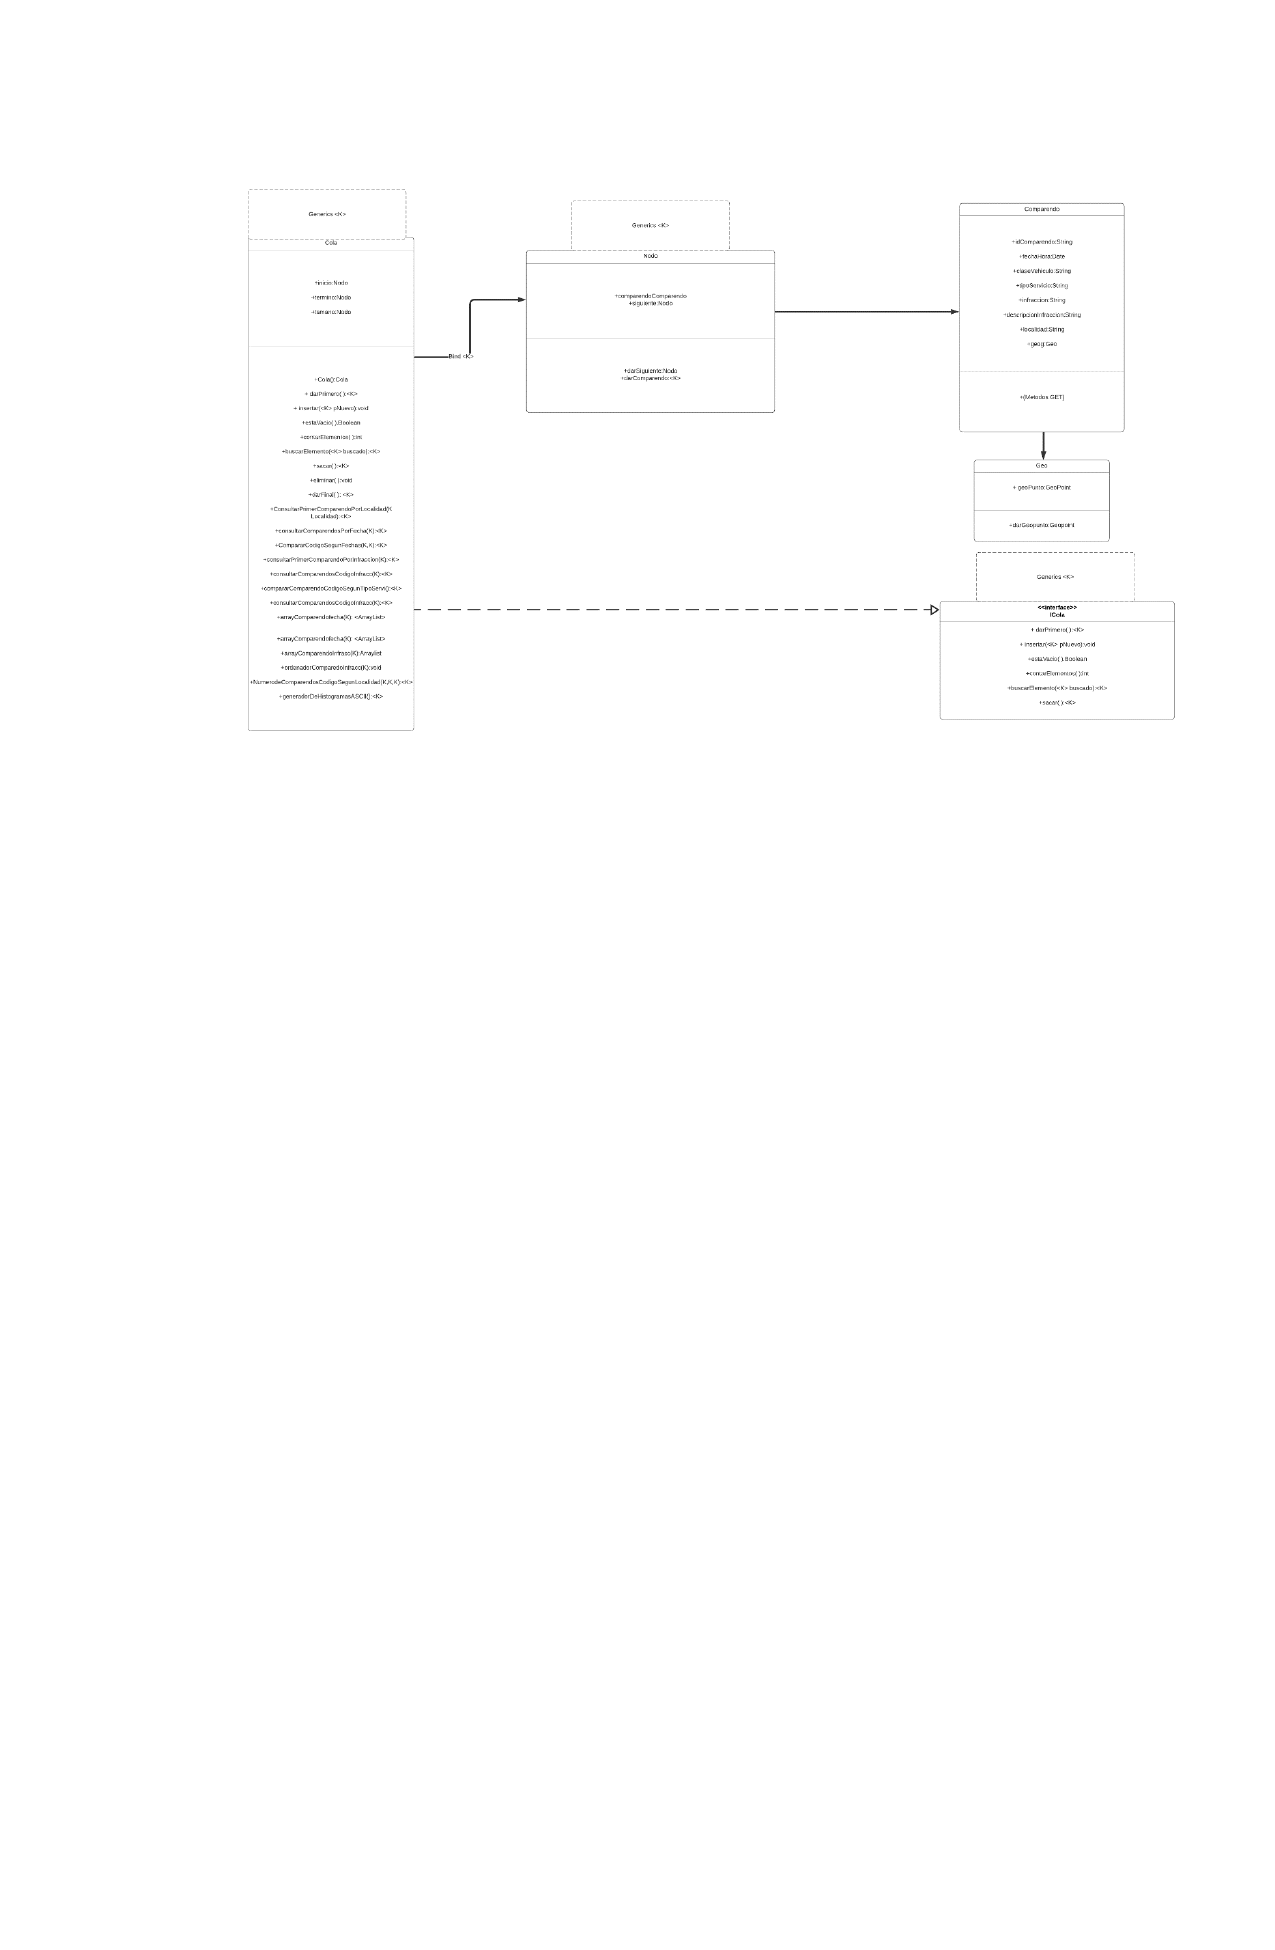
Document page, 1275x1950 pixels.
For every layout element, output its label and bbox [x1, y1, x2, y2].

picture [225, 150, 1201, 750]
